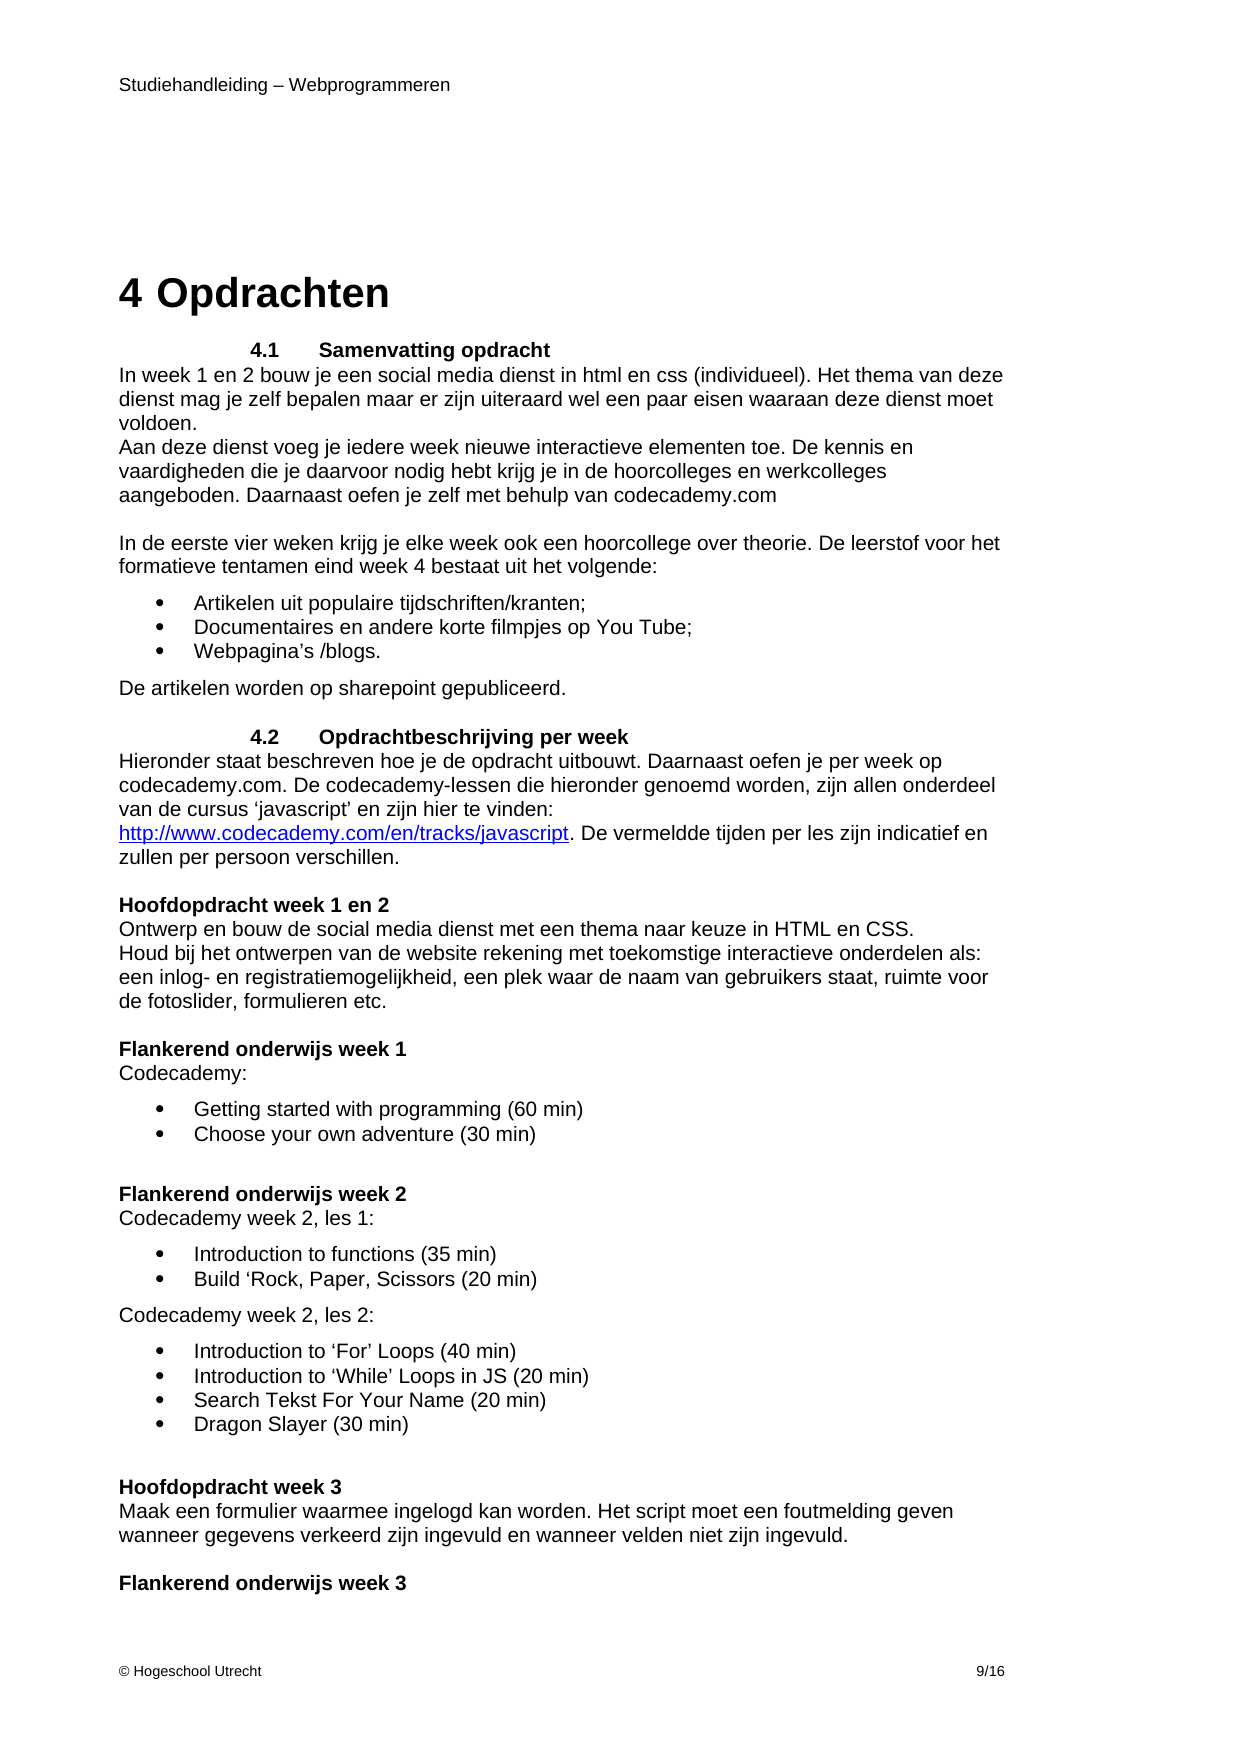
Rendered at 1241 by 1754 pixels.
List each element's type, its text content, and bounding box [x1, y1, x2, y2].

text Maak een formulier waarmee ingelogd kan worden. Het script moet een foutmelding geven wanneer gegevens verkeerd zijn ingevuld en wanneer velden niet zijn ingevuld. [119, 1498, 1008, 1546]
text De artikelen worden op sharepoint gepubliceerd. [119, 675, 1008, 699]
text Codecademy: [119, 1061, 1008, 1085]
list Introduction to ‘While’ Loops in JS (20 min) [156, 1363, 1008, 1387]
text Hieronder staat beschreven hoe je de opdracht uitbouwt. Daarnaast oefen je per week op codecademy.com. De codecademy-lessen die hieronder genoemd worden, zijn allen onderdeel van de cursus ‘javascript’ en zijn hier te vinden: [119, 749, 1008, 821]
list Introduction to ‘For’ Loops (40 min) [156, 1339, 1008, 1363]
text http://www.codecademy.com/en/tracks/javascript. De vermeldde tijden per les zijn indicatief en zullen per persoon verschillen. [119, 821, 1008, 869]
text Hoofdopdracht week 1 en 2 [119, 893, 1008, 917]
text In week 1 en 2 bouw je een social media dienst in html en css (individueel). Het thema van deze dienst mag je zelf bepalen maar er zijn uiteraard wel een paar eisen waaraan deze dienst moet voldoen. [119, 363, 1008, 434]
subtitle Opdrachten [197, 288, 1008, 313]
subtitle Samenvatting opdracht [279, 338, 1008, 363]
list Introduction to functions (35 min) [156, 1242, 1008, 1266]
list Dragon Slayer (30 min) [156, 1412, 1008, 1436]
list Choose your own adventure (30 min) [156, 1121, 1008, 1145]
text Aan deze dienst voeg je iedere week nieuwe interactieve elementen toe. De kennis en vaardigheden die je daarvoor nodig hebt krijg je in de hoorcolleges en werkcolleges aangeboden. Daarnaast oefen je zelf met behulp van codecademy.com [119, 434, 1008, 506]
text Houd bij het ontwerpen van de website rekening met toekomstige interactieve onderdelen als: een inlog- en registratiemogelijkheid, een plek waar de naam van gebruikers staat, ruimte voor de fotoslider, formulieren etc. [119, 941, 1008, 1013]
text Ontwerp en bouw de social media dienst met een thema naar keuze in HTML en CSS. [119, 917, 1008, 941]
text Flankerend onderwijs week 1 [119, 1037, 1008, 1061]
list Documentaires en andere korte filmpjes op You Tube; [156, 615, 1008, 639]
list Webpagina’s /blogs. [156, 639, 1008, 663]
text In de eerste vier weken krijg je elke week ook een hoorcollege over theorie. De leerstof voor het formatieve tentamen eind week 4 bestaat uit het volgende: [119, 530, 1008, 578]
text Codecademy week 2, les 1: [119, 1206, 1008, 1230]
list Build ‘Rock, Paper, Scissors (20 min) [156, 1266, 1008, 1290]
list Search Tekst For Your Name (20 min) [156, 1387, 1008, 1412]
text Flankerend onderwijs week 3 [119, 1570, 1008, 1594]
list Artikelen uit populaire tijdschriften/kranten; [156, 591, 1008, 615]
subtitle Opdrachtbeschrijving per week [279, 724, 1008, 749]
text Flankerend onderwijs week 2 [119, 1182, 1008, 1206]
list Getting started with programming (60 min) [156, 1097, 1008, 1121]
text Codecademy week 2, les 2: [119, 1303, 1008, 1327]
text Hoofdopdracht week 3 [119, 1474, 1008, 1498]
subtitle Opdrachten [119, 288, 191, 313]
